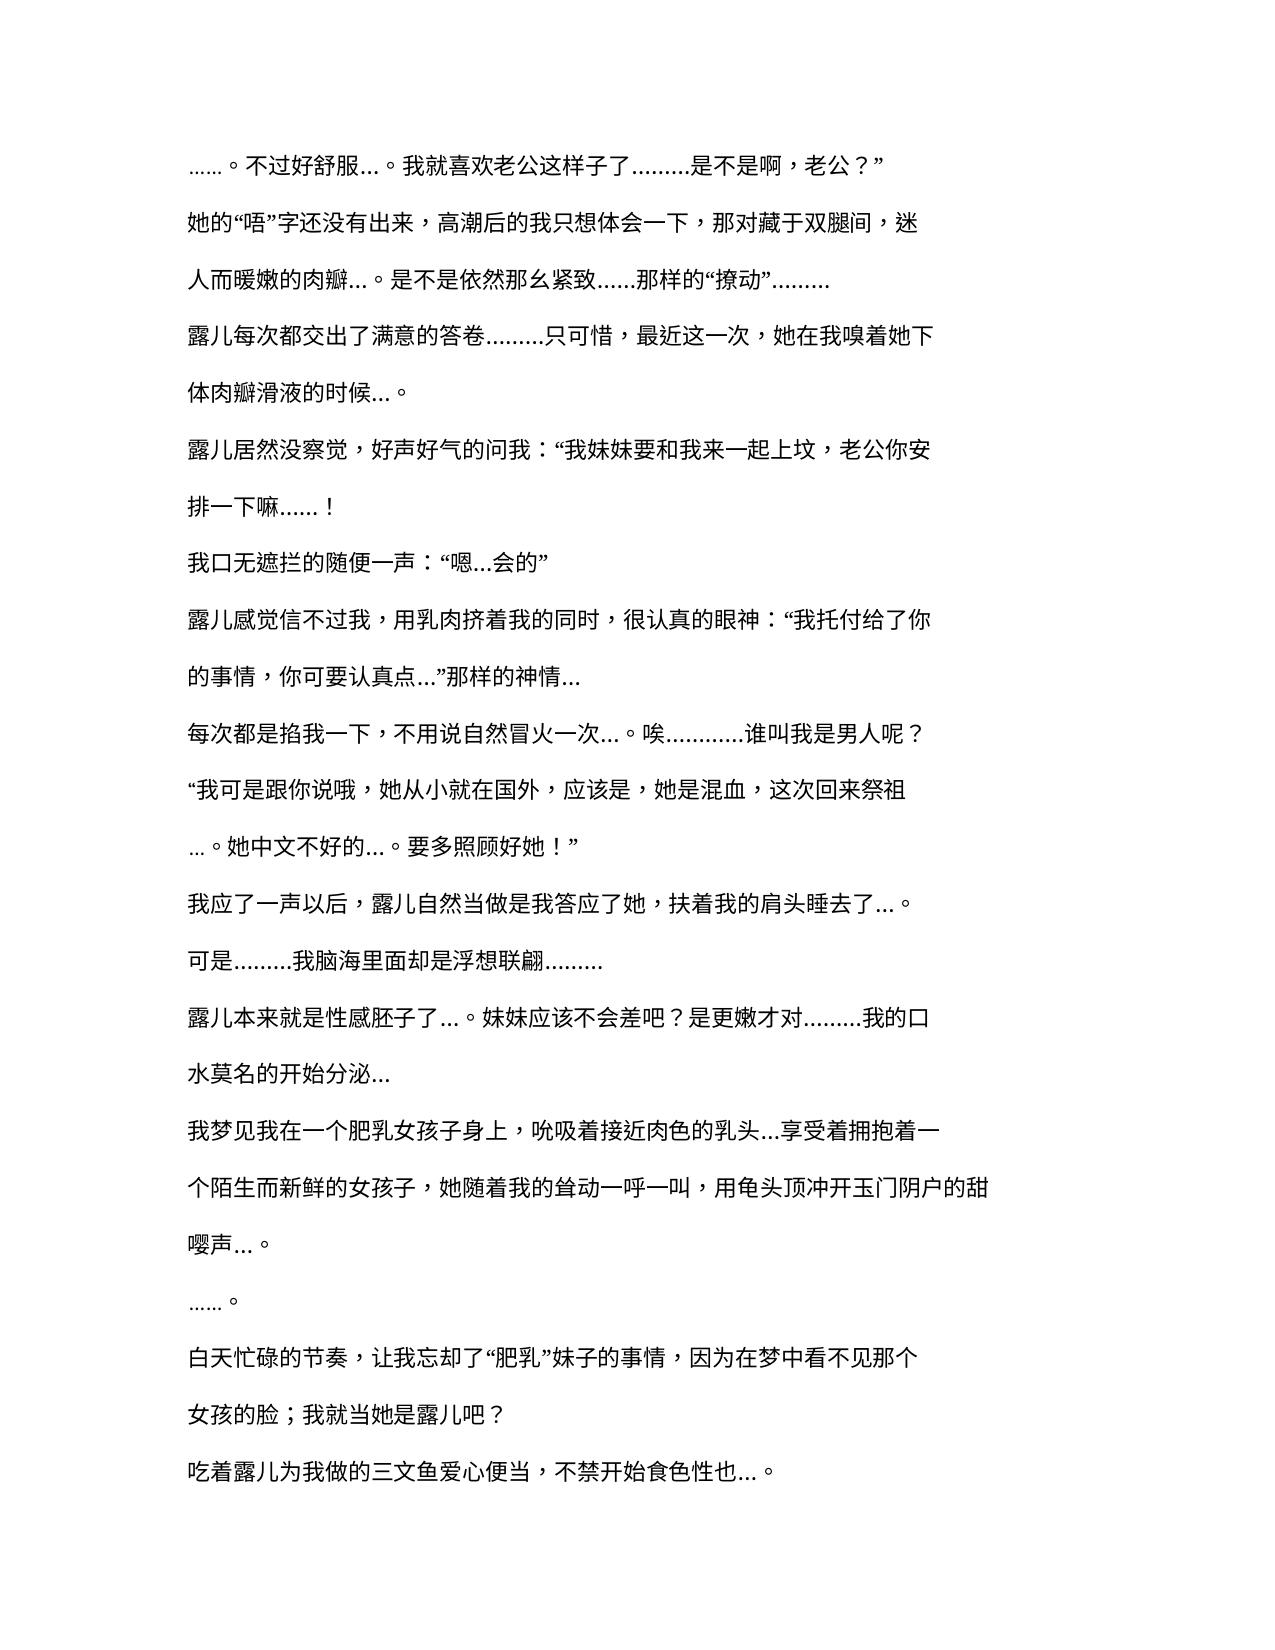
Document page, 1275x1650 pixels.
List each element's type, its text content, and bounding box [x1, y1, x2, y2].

text 露儿居然没察觉，好声好气的问我：“我妹妹要和我来一起上坟，老公你安 [187, 434, 1087, 465]
text 她的“唔”字还没有出来，高潮后的我只想体会一下，那对藏于双腿间，迷 [187, 207, 1087, 238]
text 我应了一声以后，露儿自然当做是我答应了她，扶着我的肩头睡去了…。 [187, 888, 1087, 919]
text 水莫名的开始分泌… [187, 1058, 1087, 1089]
text “我可是跟你说哦，她从小就在国外，应该是，她是混血，这次回来祭祖 [187, 774, 1087, 806]
text 个陌生而新鲜的女孩子，她随着我的耸动一呼一叫，用龟头顶冲开玉门阴户的甜 [187, 1172, 1087, 1203]
text 排一下嘛……！ [187, 491, 1087, 522]
text 我梦见我在一个肥乳女孩子身上，吮吸着接近肉色的乳头…享受着拥抱着一 [187, 1115, 1087, 1146]
text ……。不过好舒服…。我就喜欢老公这样子了………是不是啊，老公？” [187, 150, 1087, 181]
text 嘤声…。 [187, 1229, 1087, 1260]
text 露儿每次都交出了满意的答卷………只可惜，最近这一次，她在我嗅着她下 [187, 320, 1087, 352]
text …。她中文不好的…。要多照顾好她！” [187, 831, 1087, 862]
text 露儿本来就是性感胚子了…。妹妹应该不会差吧？是更嫩才对………我的口 [187, 1002, 1087, 1033]
text 可是………我脑海里面却是浮想联翩……… [187, 945, 1087, 976]
text 吃着露儿为我做的三文鱼爱心便当，不禁开始食色性也…。 [187, 1456, 1087, 1487]
text 女孩的脸；我就当她是露儿吧？ [187, 1399, 1087, 1430]
text ……。 [187, 1285, 1087, 1317]
text 人而暖嫩的肉瓣…。是不是依然那幺紧致……那样的“撩动”……… [187, 263, 1087, 295]
text 每次都是掐我一下，不用说自然冒火一次…。唉…………谁叫我是男人呢？ [187, 718, 1087, 749]
text 体肉瓣滑液的时候…。 [187, 377, 1087, 408]
text 露儿感觉信不过我，用乳肉挤着我的同时，很认真的眼神：“我托付给了你 [187, 604, 1087, 635]
text 白天忙碌的节奏，让我忘却了“肥乳”妹子的事情，因为在梦中看不见那个 [187, 1342, 1087, 1373]
text 我口无遮拦的随便一声：“嗯…会的” [187, 547, 1087, 579]
text 的事情，你可要认真点…”那样的神情… [187, 661, 1087, 692]
